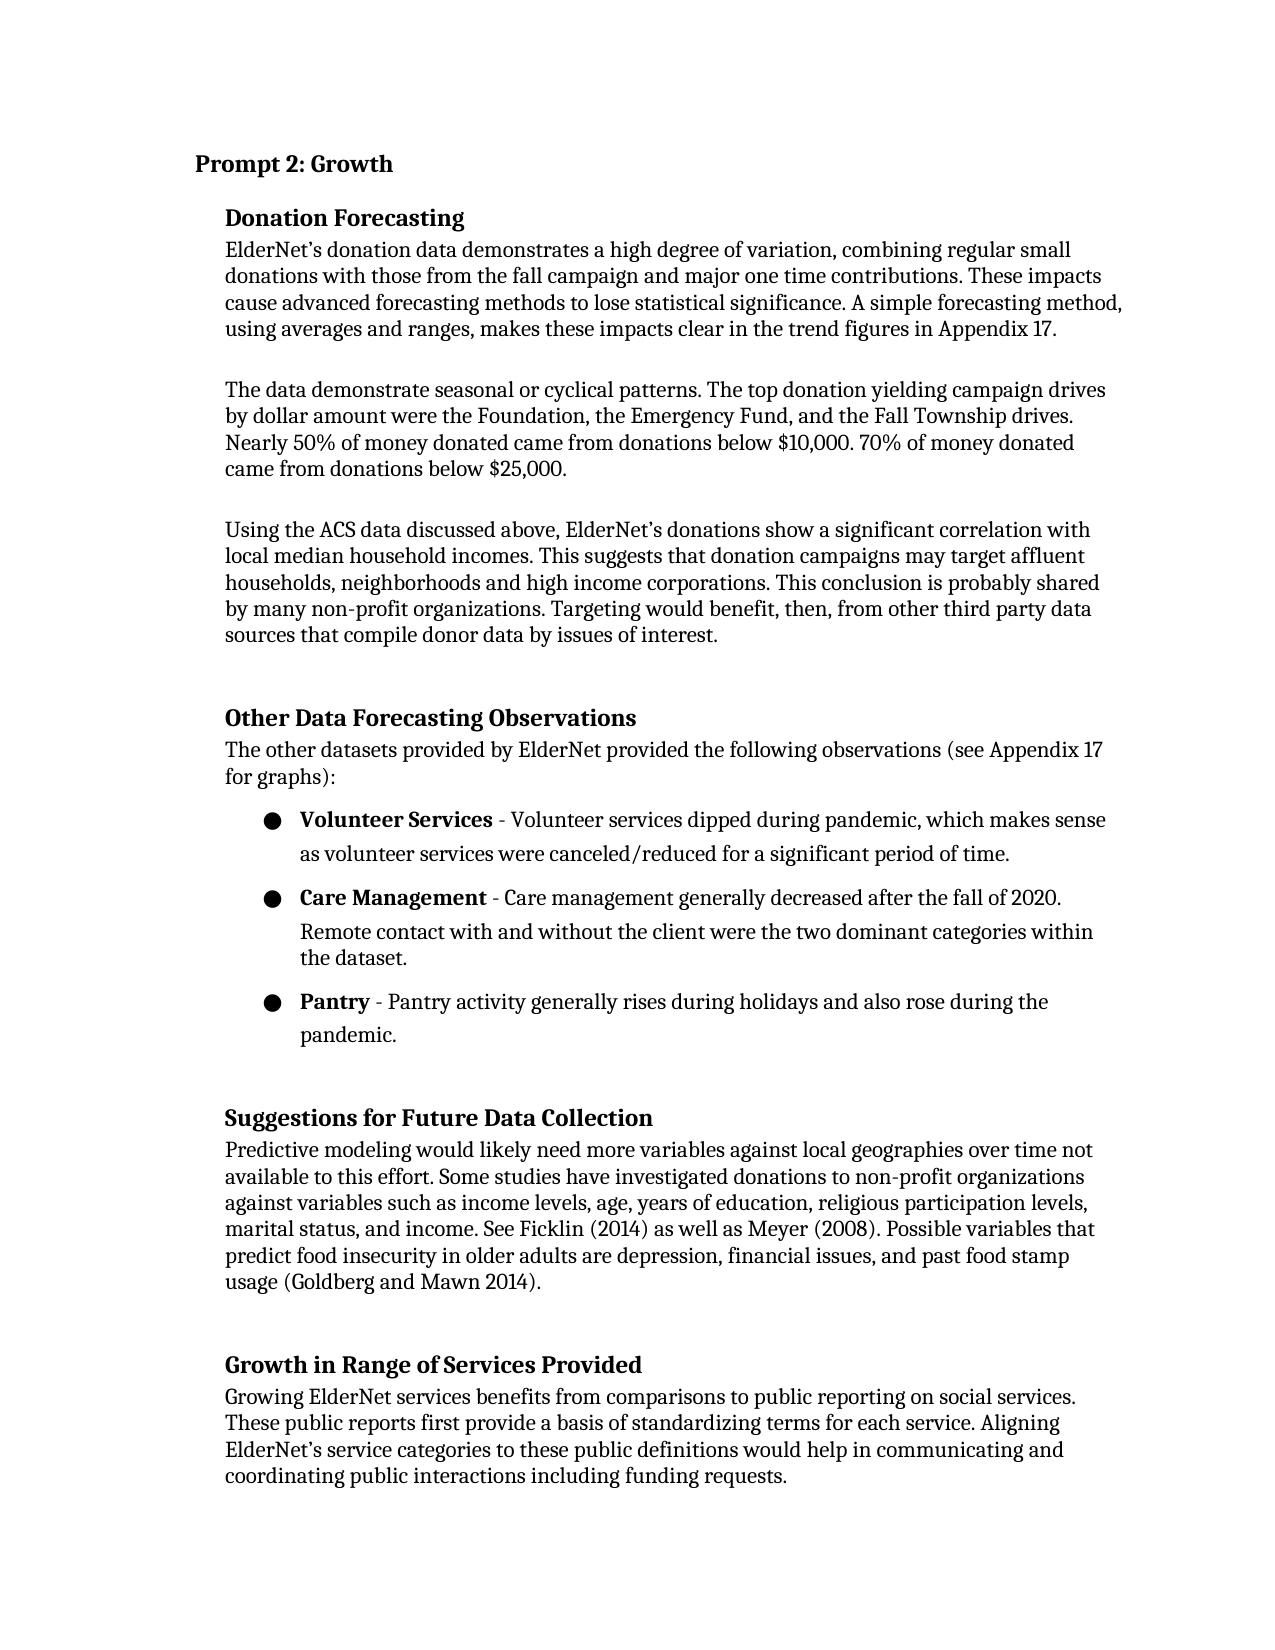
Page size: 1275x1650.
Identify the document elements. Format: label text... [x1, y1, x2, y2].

list Care Management - Care management generally decreased after the fall of 2020. Remote contact with and without the client were the two dominant categories within the dataset. [262, 871, 1125, 971]
subtitle Growth in Range of Services Provided [225, 1351, 1125, 1379]
subtitle Prompt 2: Growth [195, 150, 1125, 179]
subtitle Suggestions for Future Data Collection [225, 1104, 1125, 1133]
text The other datasets provided by ElderNet provided the following observations (see Appendix 17 for graphs): [225, 737, 1125, 790]
text Growing ElderNet services benefits from comparisons to public reporting on social services. These public reports first provide a basis of standardizing terms for each service. Aligning ElderNet’s service categories to these public definitions would help in communicating and coordinating public interactions including funding requests. [225, 1384, 1125, 1489]
text Predictive modeling would likely need more variables against local geographies over time not available to this effort. Some studies have investigated donations to non-profit organizations against variables such as income levels, age, years of education, religious participation levels, marital status, and income. See Ficklin (2014) as well as Meyer (2008). Possible variables that predict food insecurity in older adults are depression, financial issues, and past food stamp usage (Goldberg and Mawn 2014). [225, 1137, 1125, 1295]
list Volunteer Services - Volunteer services dipped during pandemic, which makes sense as volunteer services were canceled/reduced for a significant period of time. [262, 794, 1125, 867]
list Pantry - Pantry activity generally rises during holidays and also rose during the pandemic. [262, 975, 1125, 1049]
subtitle Donation Forecasting [225, 204, 1125, 232]
text Using the ACS data discussed above, ElderNet’s donations show a significant correlation with local median household incomes. This suggests that donation campaigns may target affluent households, neighborhoods and high income corporations. This conclusion is probably shared by many non-profit organizations. Targeting would benefit, then, from other third party data sources that compile donor data by issues of interest. [225, 517, 1125, 649]
subtitle Other Data Forecasting Observations [225, 704, 1125, 733]
text The data demonstrate seasonal or cyclical patterns. The top donation yielding campaign drives by dollar amount were the Foundation, the Emergency Fund, and the Fall Township drives. Nearly 50% of money donated came from donations below $10,000. 70% of money donated came from donations below $25,000. [225, 377, 1125, 482]
text ElderNet’s donation data demonstrates a high degree of variation, combining regular small donations with those from the fall campaign and major one time contributions. These impacts cause advanced forecasting methods to lose statistical significance. A simple forecasting method, using averages and ranges, makes these impacts clear in the trend figures in Appendix 17. [225, 237, 1125, 342]
